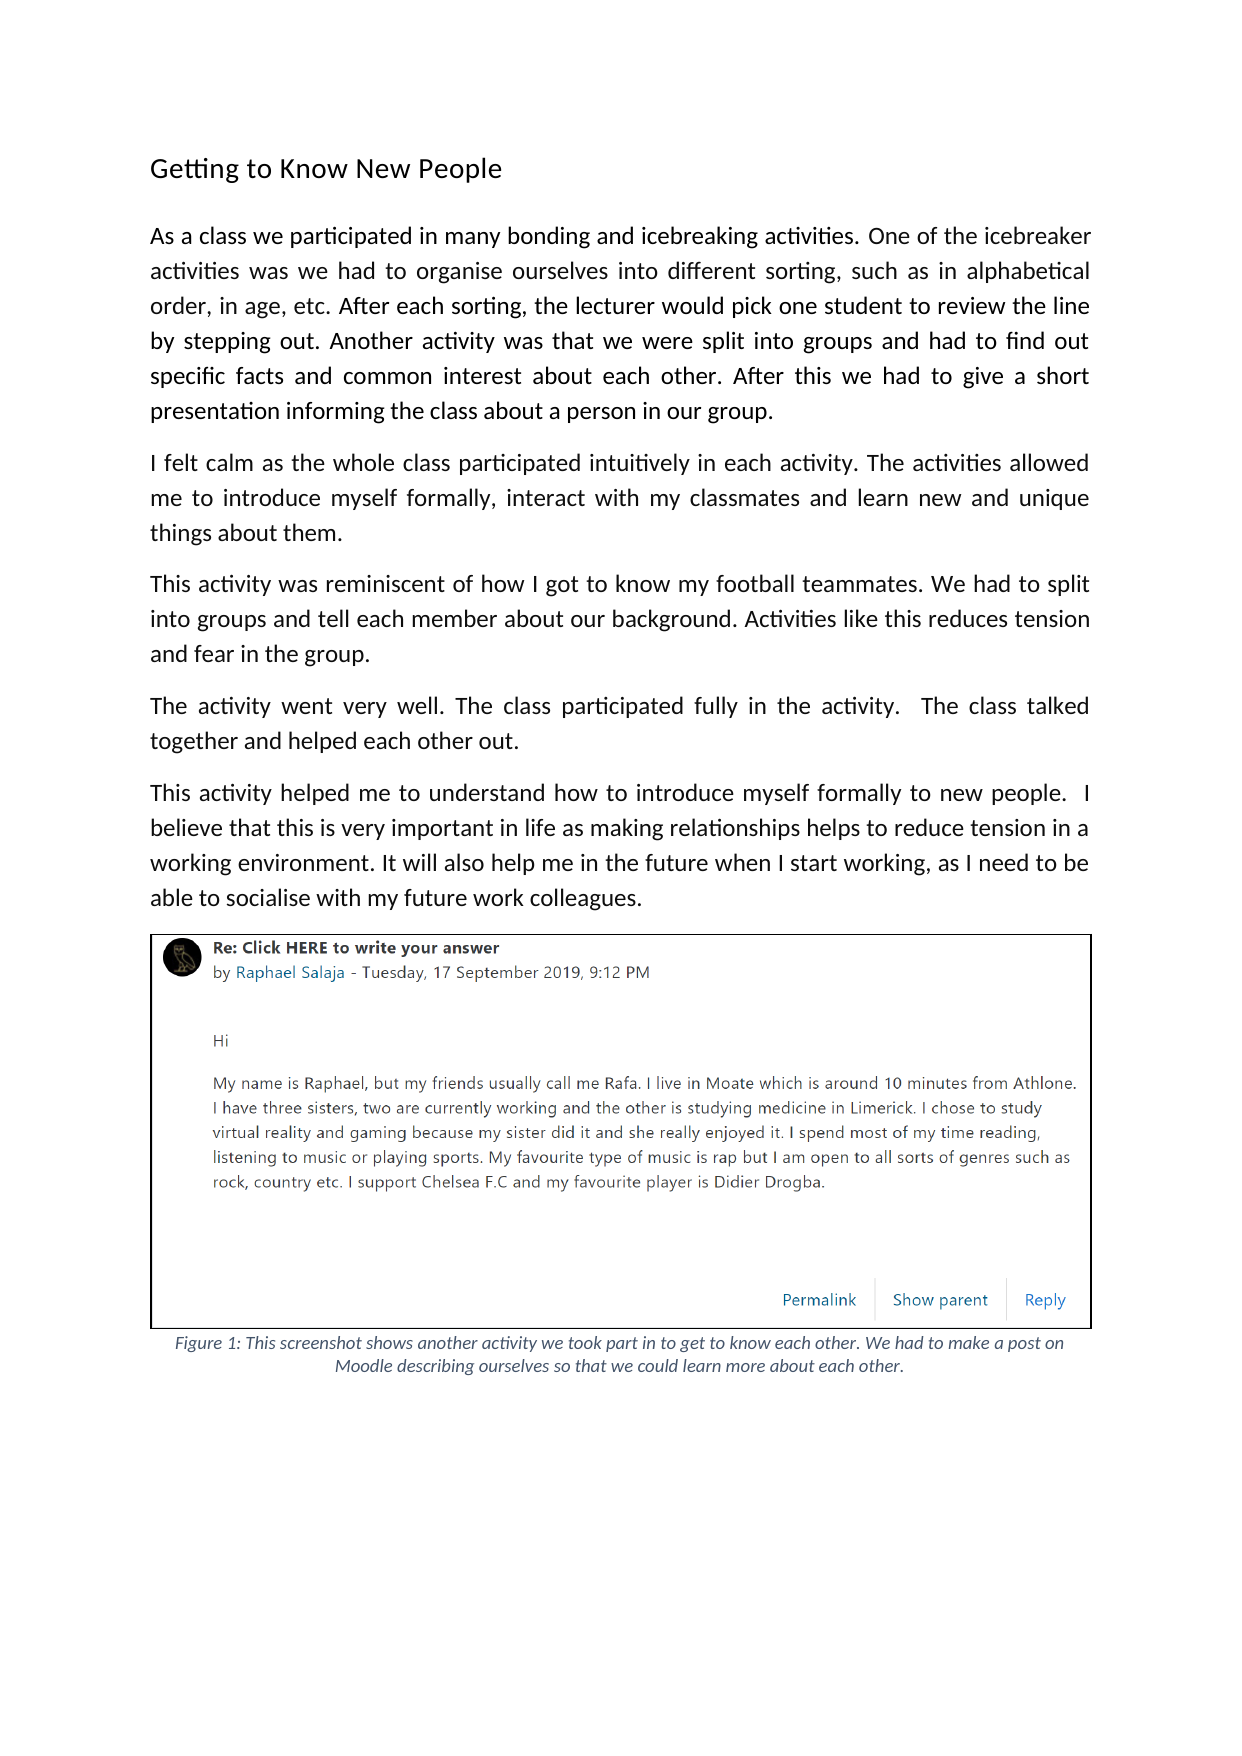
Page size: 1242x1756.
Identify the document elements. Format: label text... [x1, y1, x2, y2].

text I felt calm as the whole class participated intuitively in each activity. The activities allowed me to introduce myself formally, interact with my classmates and learn new and unique things about them. [150, 447, 1092, 547]
text This activity helped me to understand how to introduce myself formally to new people. I believe that this is very important in life as making relationships helps to reduce tension in a working environment. It will also help me in the future when I start working, as I need to be able to socialise with my future work colleagues. [150, 777, 1092, 912]
text The activity went very well. The class participated fully in the activity. The class talked together and helped each other out. [150, 690, 1092, 756]
text As a class we participated in many bonding and icebreaking activities. One of the icebreaker activities was we had to organise ourselves into different sorting, such as in alphabetical order, in age, etc. After each sorting, the lecturer would pick one student to review the line by stepping out. Another activity was that we were split into groups and had to find out specific facts and common interest about each other. After this we had to give a short presentation informing the class about a person in our group. [150, 220, 1092, 426]
text This activity was reminiscent of how I got to know my football teammates. We had to split into groups and tell each member about our background. Activities like this reduces tension and fear in the group. [150, 568, 1092, 669]
text Figure 1: This screenshot shows another activity we took part in to get to know each other. We had to make a post on Moodle describing ourselves so that we could learn more about each other. [150, 1331, 1092, 1377]
picture [152, 935, 1090, 1328]
subtitle Getting to Know New People [150, 150, 1092, 186]
